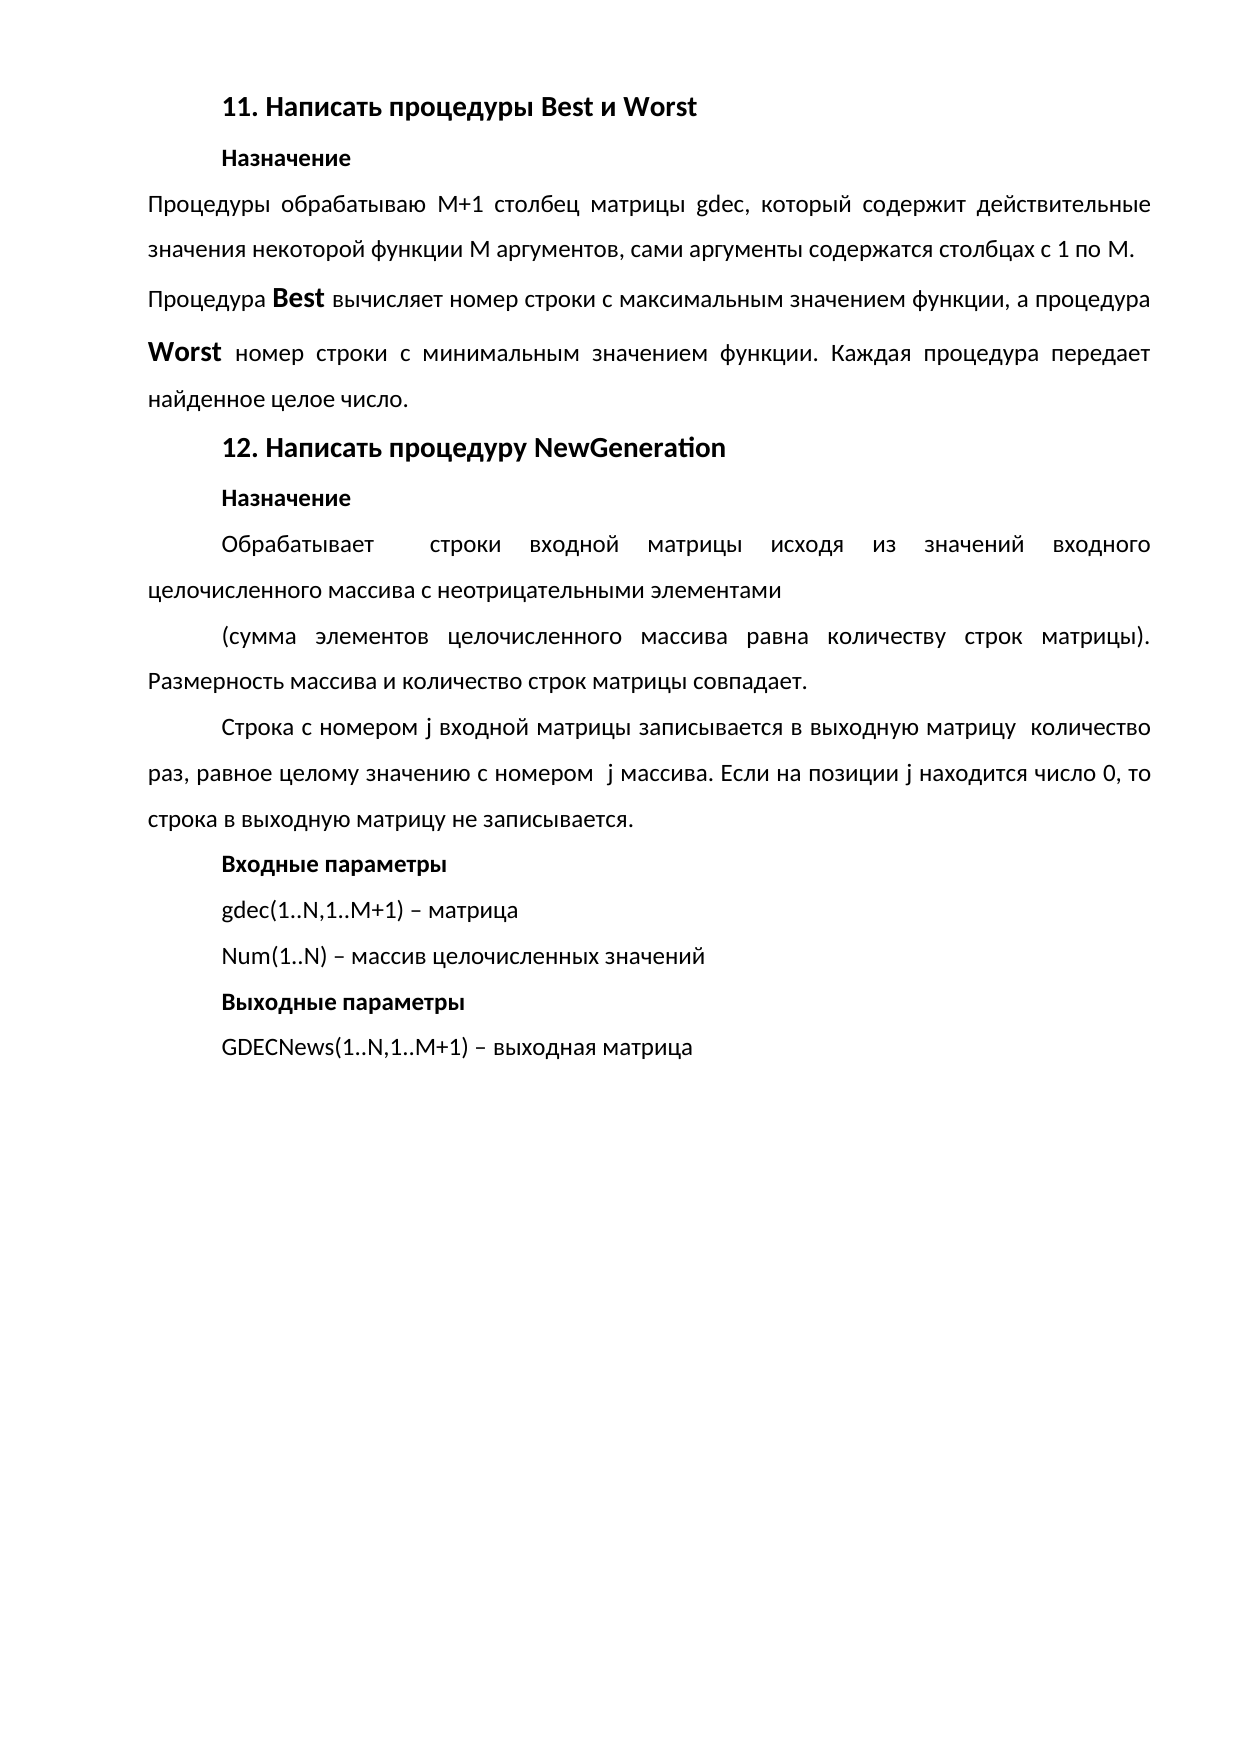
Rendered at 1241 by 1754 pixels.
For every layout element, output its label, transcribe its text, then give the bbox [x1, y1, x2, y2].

text (сумма элементов целочисленного массива равна количеству строк матрицы). Размерность массива и количество строк матрицы совпадает. [148, 620, 1152, 696]
text Процедуры обрабатываю M+1 столбец матрицы gdec, который содержит действительные значения некоторой функции M аргументов, сами аргументы содержатся столбцах с 1 по M. [148, 188, 1152, 264]
text gdec(1..N,1..M+1) – матрица [148, 894, 1152, 925]
text 12. Написать процедуру NewGeneration [148, 429, 1152, 465]
text Назначение [148, 483, 1152, 513]
text Процедура Best вычисляет номер строки с максимальным значением функции, а процедура Worst номер строки с минимальным значением функции. Каждая процедура передает найденное целое число. [148, 279, 1152, 414]
text Обрабатывает строки входной матрицы исходя из значений входного целочисленного массива с неотрицательными элементами [148, 528, 1152, 604]
text 11. Написать процедуры Best и Worst [148, 88, 1152, 124]
text Входные параметры [148, 848, 1152, 879]
text Назначение [148, 142, 1152, 172]
text Num(1..N) – массив целочисленных значений [148, 940, 1152, 970]
text Выходные параметры [148, 986, 1152, 1016]
text GDECNews(1..N,1..M+1) – выходная матрица [148, 1031, 1152, 1062]
text Строка с номером j входной матрицы записывается в выходную матрицу количество раз, равное целому значению с номером j массива. Если на позиции j находится число 0, то строка в выходную матрицу не записывается. [148, 711, 1152, 833]
